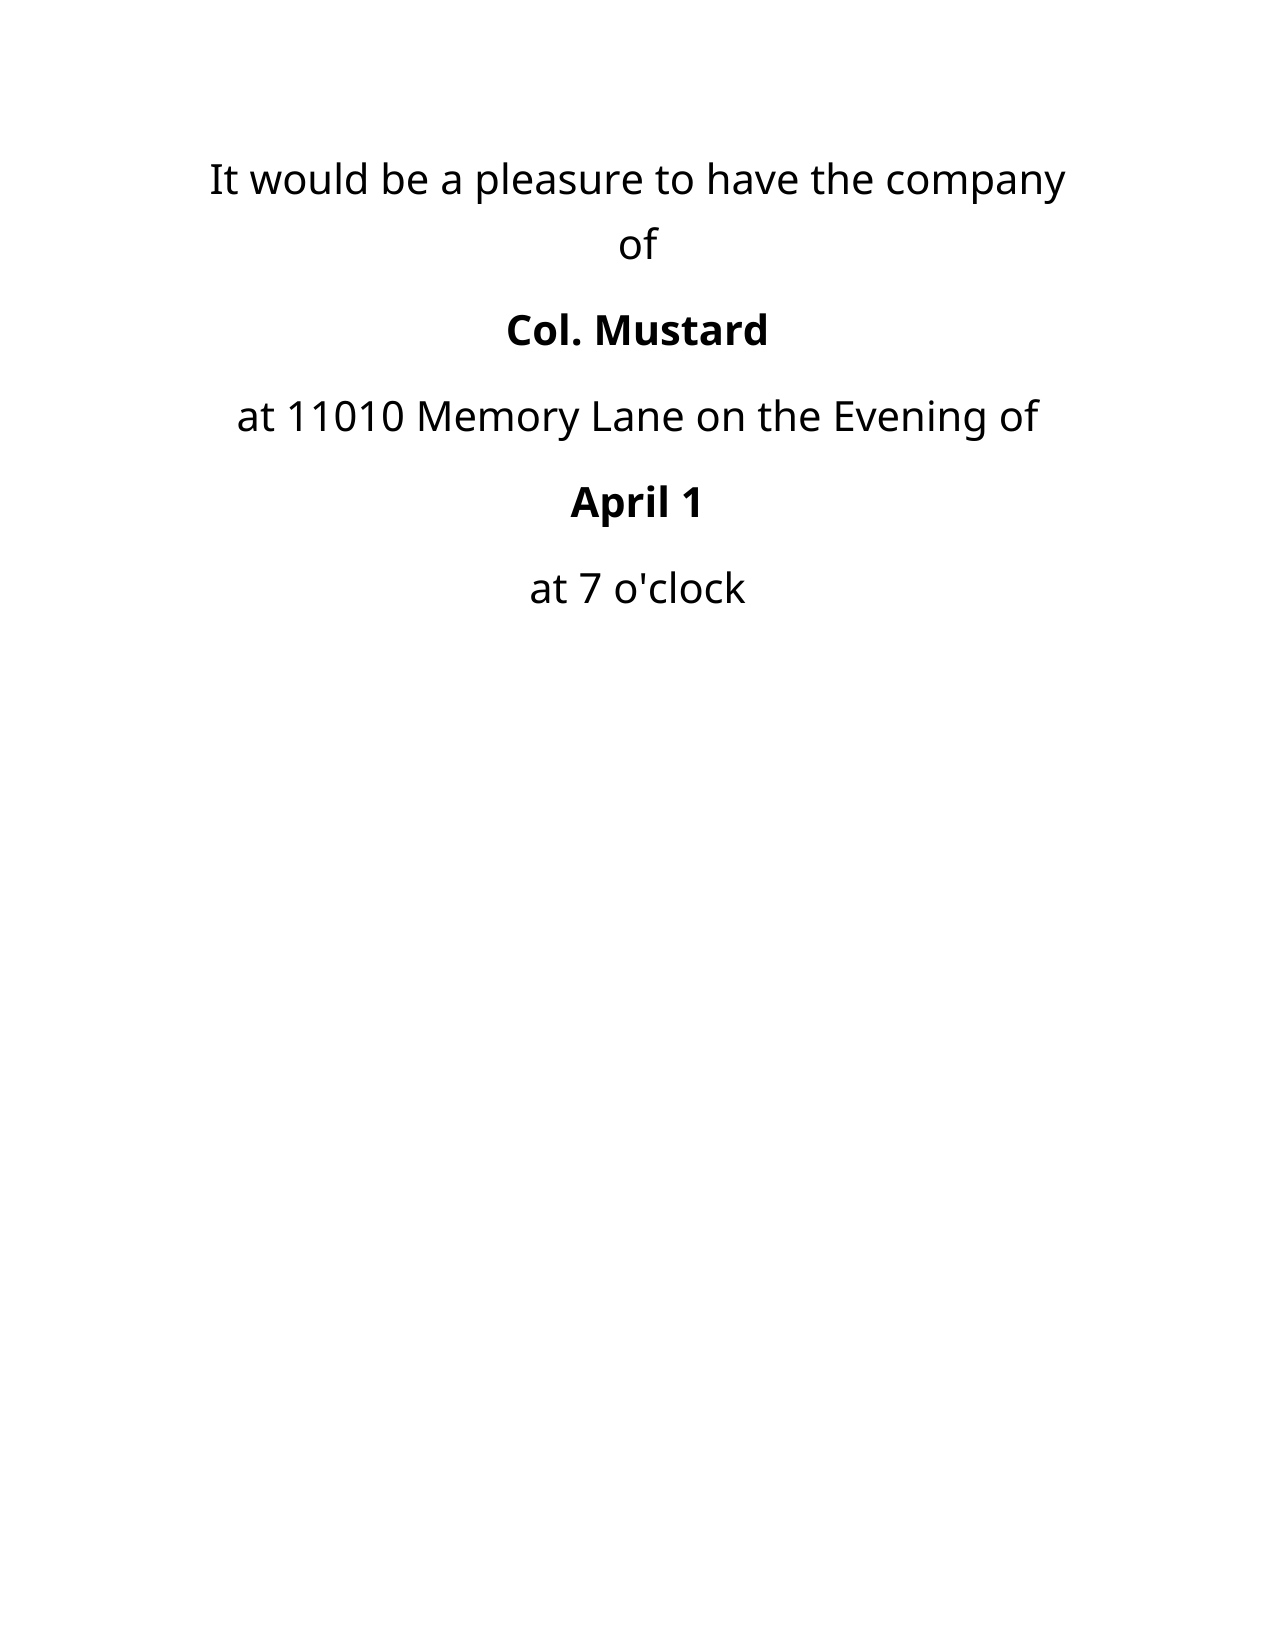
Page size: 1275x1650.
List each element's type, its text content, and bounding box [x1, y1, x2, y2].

text at 11010 Memory Lane on the Evening of [187, 387, 1087, 444]
text at 7 o'clock [187, 559, 1087, 616]
text April 1 [187, 473, 1087, 530]
text It would be a pleasure to have the company of [187, 150, 1087, 272]
text Col. Mustard [187, 301, 1087, 358]
